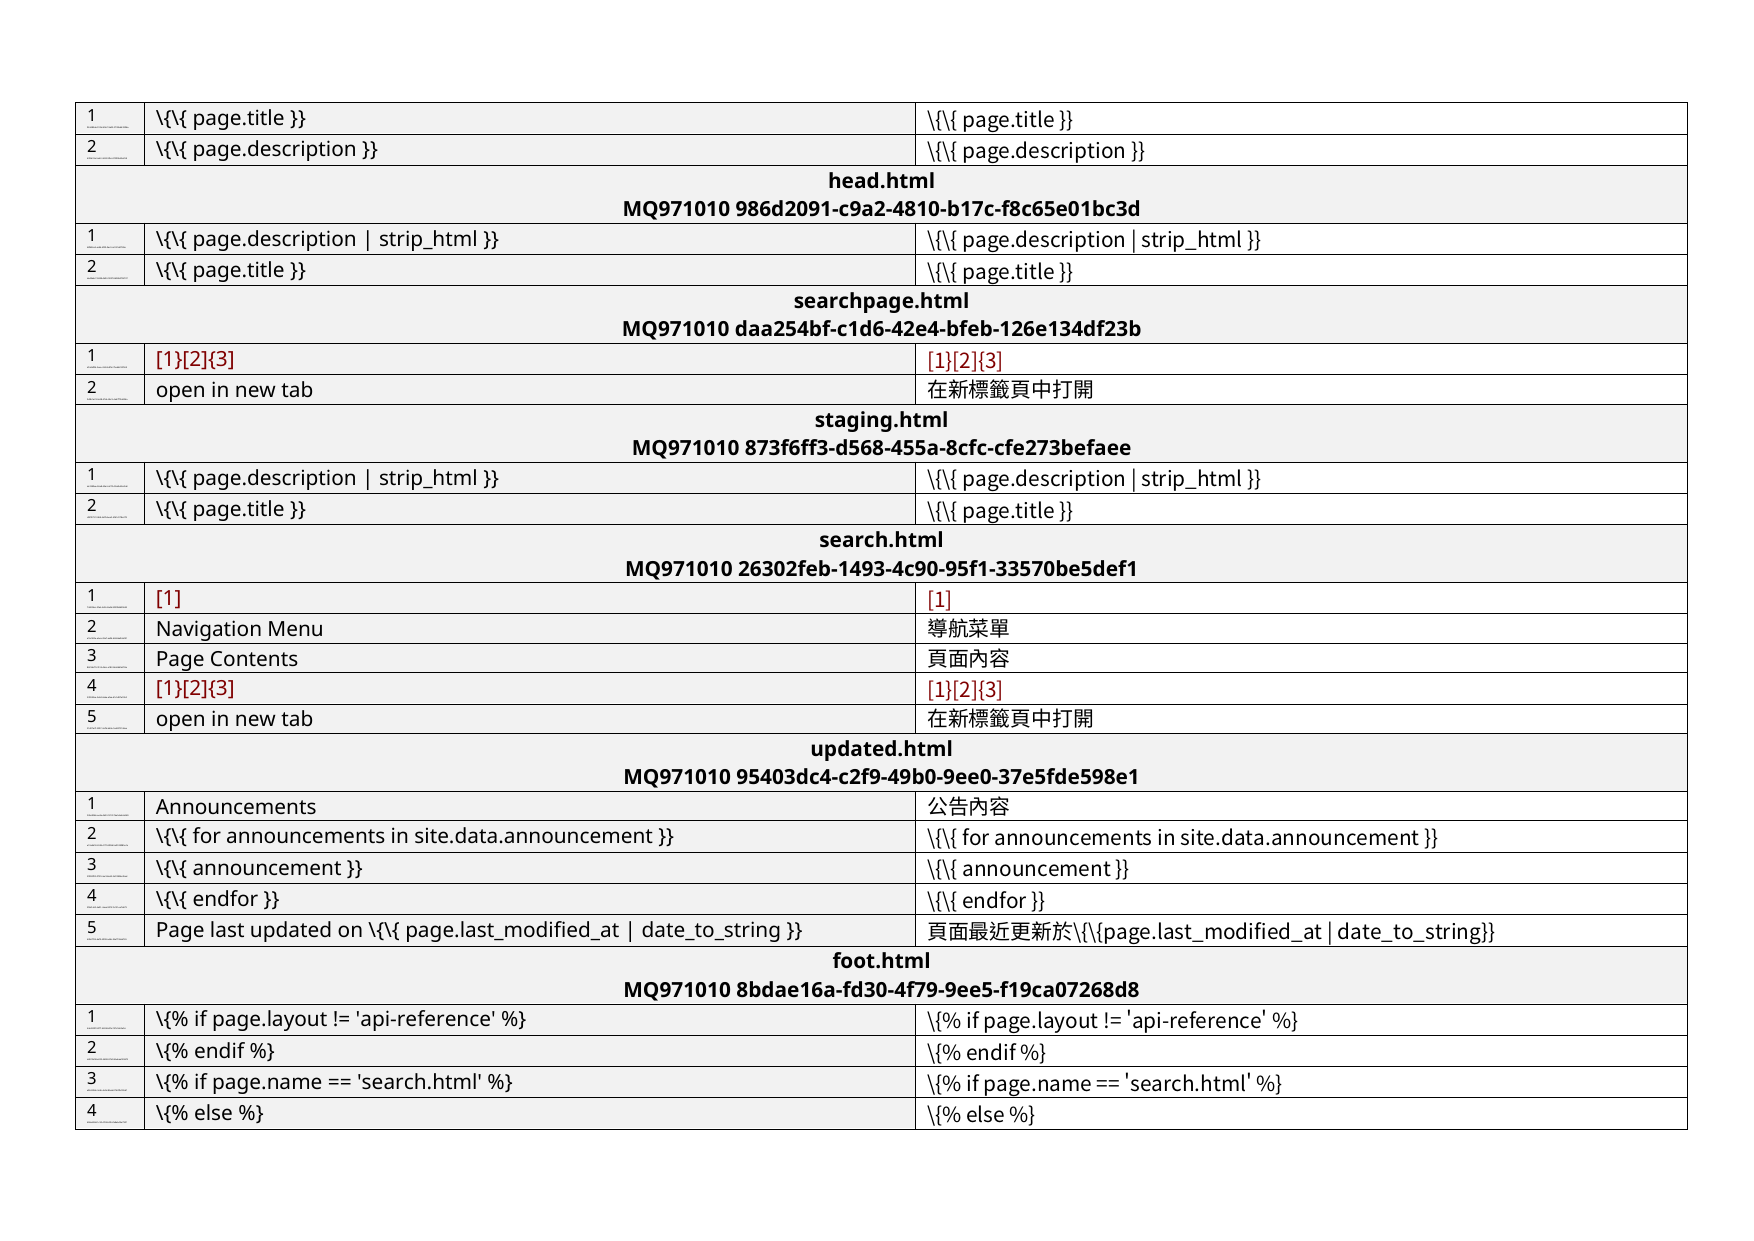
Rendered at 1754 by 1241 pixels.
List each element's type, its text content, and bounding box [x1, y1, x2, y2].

table_cell foot.html MQ971010 8bdae16a-fd30-4f79-9ee5-f19ca07268d8 [76, 947, 1687, 1003]
table_cell 頁面內容 [916, 644, 1687, 672]
table_cell \{\{ page.description | strip_html }} [916, 224, 1687, 254]
table_cell [1] [145, 583, 915, 613]
table_cell searchpage.html MQ971010 daa254bf-c1d6-42e4-bfeb-126e134df23b [76, 286, 1687, 343]
table_cell [1}[2]{3] [145, 344, 915, 374]
table_cell \{\{ page.description | strip_html }} [145, 463, 915, 493]
table_cell head.html MQ971010 986d2091-c9a2-4810-b17c-f8c65e01bc3d [76, 166, 1687, 223]
table_cell open in new tab [145, 375, 915, 404]
table_cell \{\{ page.title }} [916, 103, 1687, 133]
table_cell open in new tab [145, 705, 915, 733]
table_cell Page last updated on \{\{ page.last_modified_at | date_to_string }} [145, 915, 915, 946]
table_cell \{% endif %} [916, 1036, 1687, 1066]
table_cell 在新標籤頁中打開 [916, 375, 1687, 404]
table_cell \{\{ announcement }} [145, 853, 915, 883]
table_cell [1}[2]{3] [916, 344, 1687, 374]
table_cell 公告內容 [916, 792, 1687, 820]
table_cell 導航菜單 [916, 614, 1687, 643]
table_cell \{% else %} [916, 1098, 1687, 1128]
table_cell \{\{ page.title }} [145, 494, 915, 524]
table_cell 頁面最近更新於\{\{page.last_modified_at | date_to_string}} [916, 915, 1687, 946]
table_cell \{\{ endfor }} [916, 884, 1687, 914]
table_cell \{\{ announcement }} [916, 853, 1687, 883]
table_cell \{\{ endfor }} [145, 884, 915, 914]
table_cell \{\{ page.description | strip_html }} [916, 463, 1687, 493]
table_cell [1] [916, 583, 1687, 613]
table_cell \{\{ page.title }} [145, 103, 915, 133]
table_cell \{\{ page.description }} [145, 135, 915, 165]
table_cell updated.html MQ971010 95403dc4-c2f9-49b0-9ee0-37e5fde598e1 [76, 734, 1687, 791]
table_cell \{% endif %} [145, 1036, 915, 1066]
table_cell \{% if page.layout != 'api-reference' %} [916, 1005, 1687, 1035]
table_cell \{\{ page.title }} [145, 255, 915, 285]
table_cell \{\{ for announcements in site.data.announcement }} [916, 821, 1687, 852]
table_cell \{\{ page.description | strip_html }} [145, 224, 915, 254]
table_cell [1}[2]{3] [916, 673, 1687, 703]
table_cell Navigation Menu [145, 614, 915, 643]
table_cell 在新標籤頁中打開 [916, 705, 1687, 733]
table_cell search.html MQ971010 26302feb-1493-4c90-95f1-33570be5def1 [76, 525, 1687, 582]
table_cell \{% if page.name == 'search.html' %} [145, 1067, 915, 1097]
table_cell \{\{ page.description }} [916, 135, 1687, 165]
table_cell \{% if page.name == 'search.html' %} [916, 1067, 1687, 1097]
table_cell \{\{ page.title }} [916, 255, 1687, 285]
table_cell Announcements [145, 792, 915, 820]
table_cell \{\{ for announcements in site.data.announcement }} [145, 821, 915, 852]
table_cell [1}[2]{3] [145, 673, 915, 703]
table_cell Page Contents [145, 644, 915, 672]
table_cell \{\{ page.title }} [916, 494, 1687, 524]
table_cell \{% else %} [145, 1098, 915, 1128]
table_cell staging.html MQ971010 873f6ff3-d568-455a-8cfc-cfe273befaee [76, 405, 1687, 462]
table_cell \{% if page.layout != 'api-reference' %} [145, 1005, 915, 1035]
